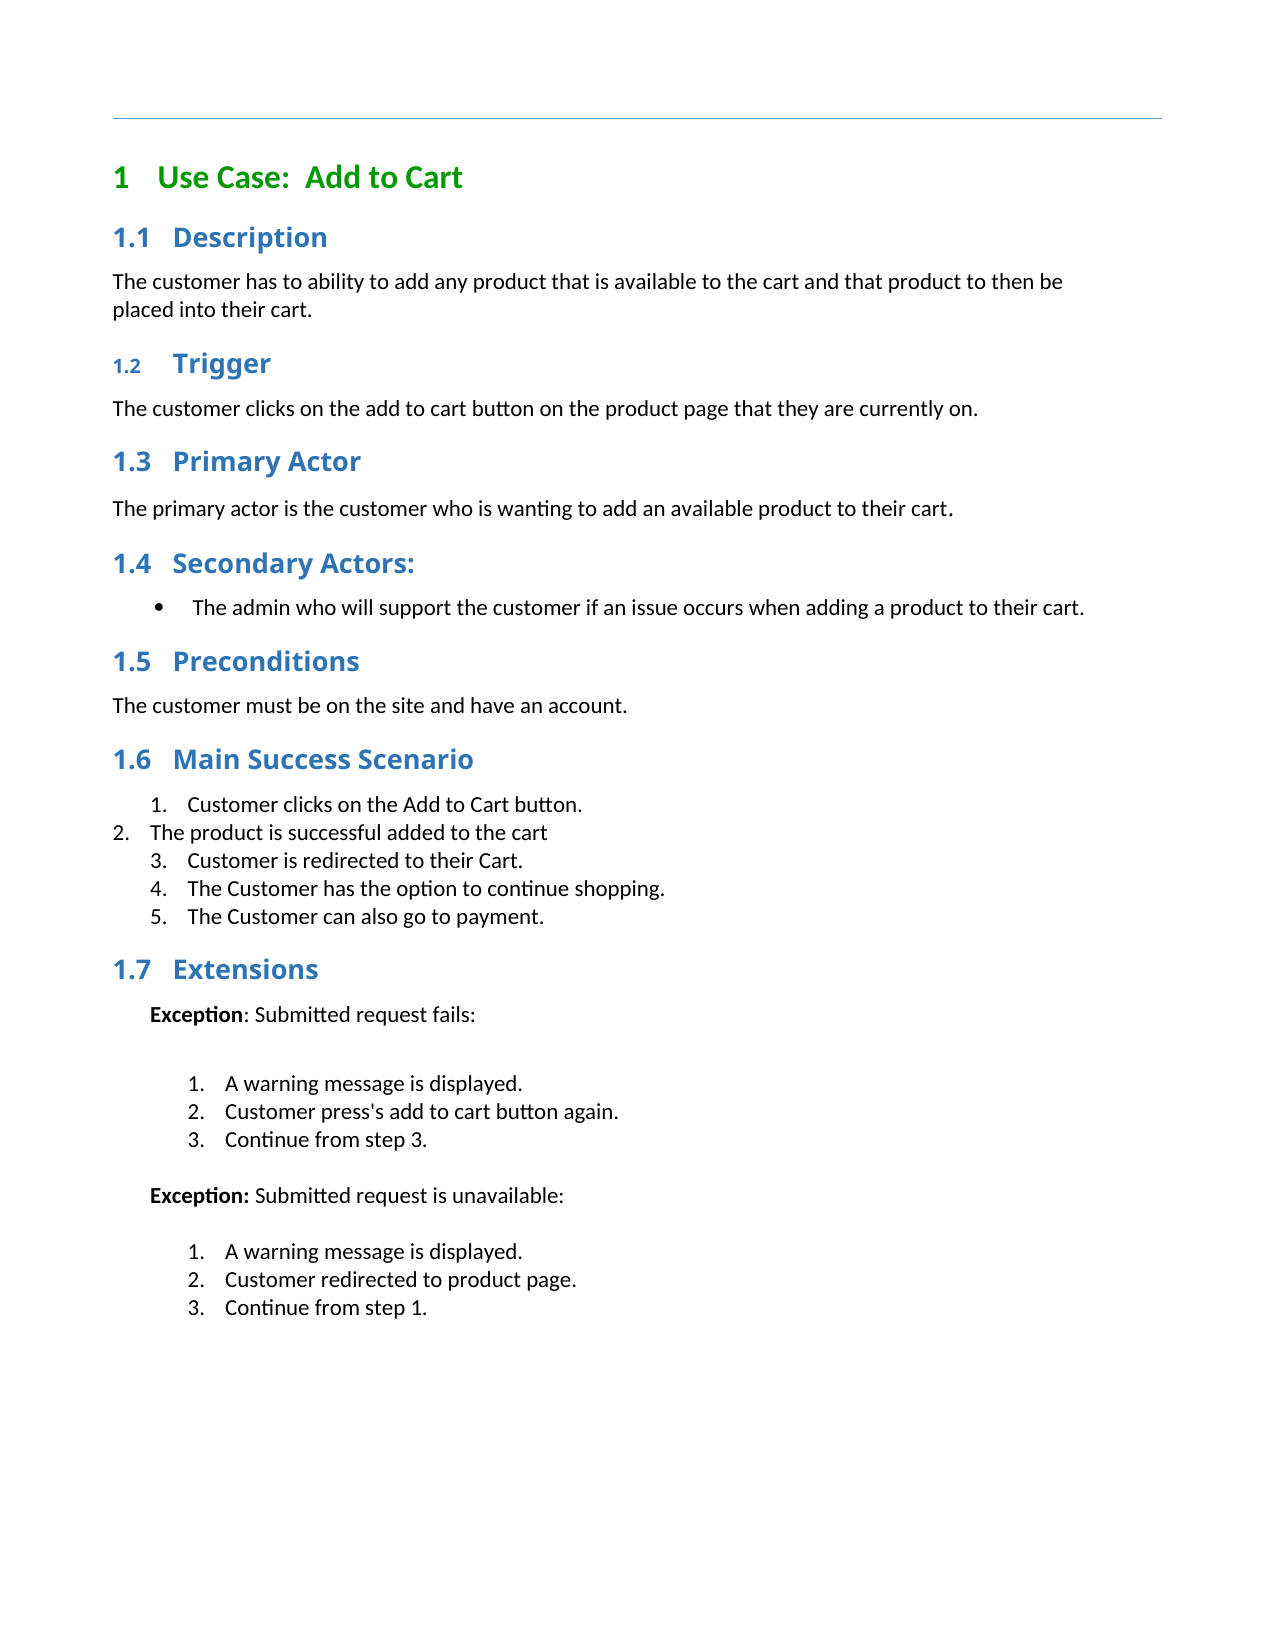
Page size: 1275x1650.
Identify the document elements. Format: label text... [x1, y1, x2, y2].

subtitle Use Case: Add to Cart [112, 157, 1162, 197]
list Customer is redirected to their Cart. [150, 846, 1162, 874]
subtitle Extensions [112, 951, 1162, 988]
subtitle Trigger [112, 344, 1162, 381]
list Continue from step 1. [187, 1293, 1162, 1321]
subtitle Main Success Scenario [112, 741, 1162, 777]
text The customer must be on the site and have an account. [112, 692, 1162, 720]
subtitle Primary Actor [112, 443, 1162, 479]
text The customer clicks on the add to cart button on the product page that they are currently on. [112, 394, 1162, 422]
list Customer clicks on the Add to Cart button. [150, 790, 1162, 818]
list A warning message is displayed. [187, 1069, 1162, 1097]
list Continue from step 3. [187, 1125, 1162, 1153]
list The Customer can also go to payment. [150, 902, 1162, 930]
subtitle Secondary Actors: [112, 544, 1162, 581]
subtitle Preconditions [112, 642, 1162, 679]
list Customer redirected to product page. [187, 1265, 1162, 1293]
text The customer has to ability to add any product that is available to the cart and that product to then be placed into their cart. [112, 267, 1087, 323]
list The Customer has the option to continue shopping. [150, 874, 1162, 902]
list Customer press's add to cart button again. [187, 1097, 1162, 1125]
list The admin who will support the customer if an issue occurs when adding a product to their cart. [155, 593, 1162, 621]
list Exception: Submitted request is unavailable: [150, 1181, 1162, 1209]
list A warning message is displayed. [187, 1237, 1162, 1265]
subtitle Description [112, 218, 1162, 255]
list Exception: Submitted request fails: [150, 1000, 1162, 1028]
list The product is successful added to the cart [112, 818, 1162, 846]
text The primary actor is the customer who is wanting to add an available product to their cart. [112, 492, 1087, 523]
